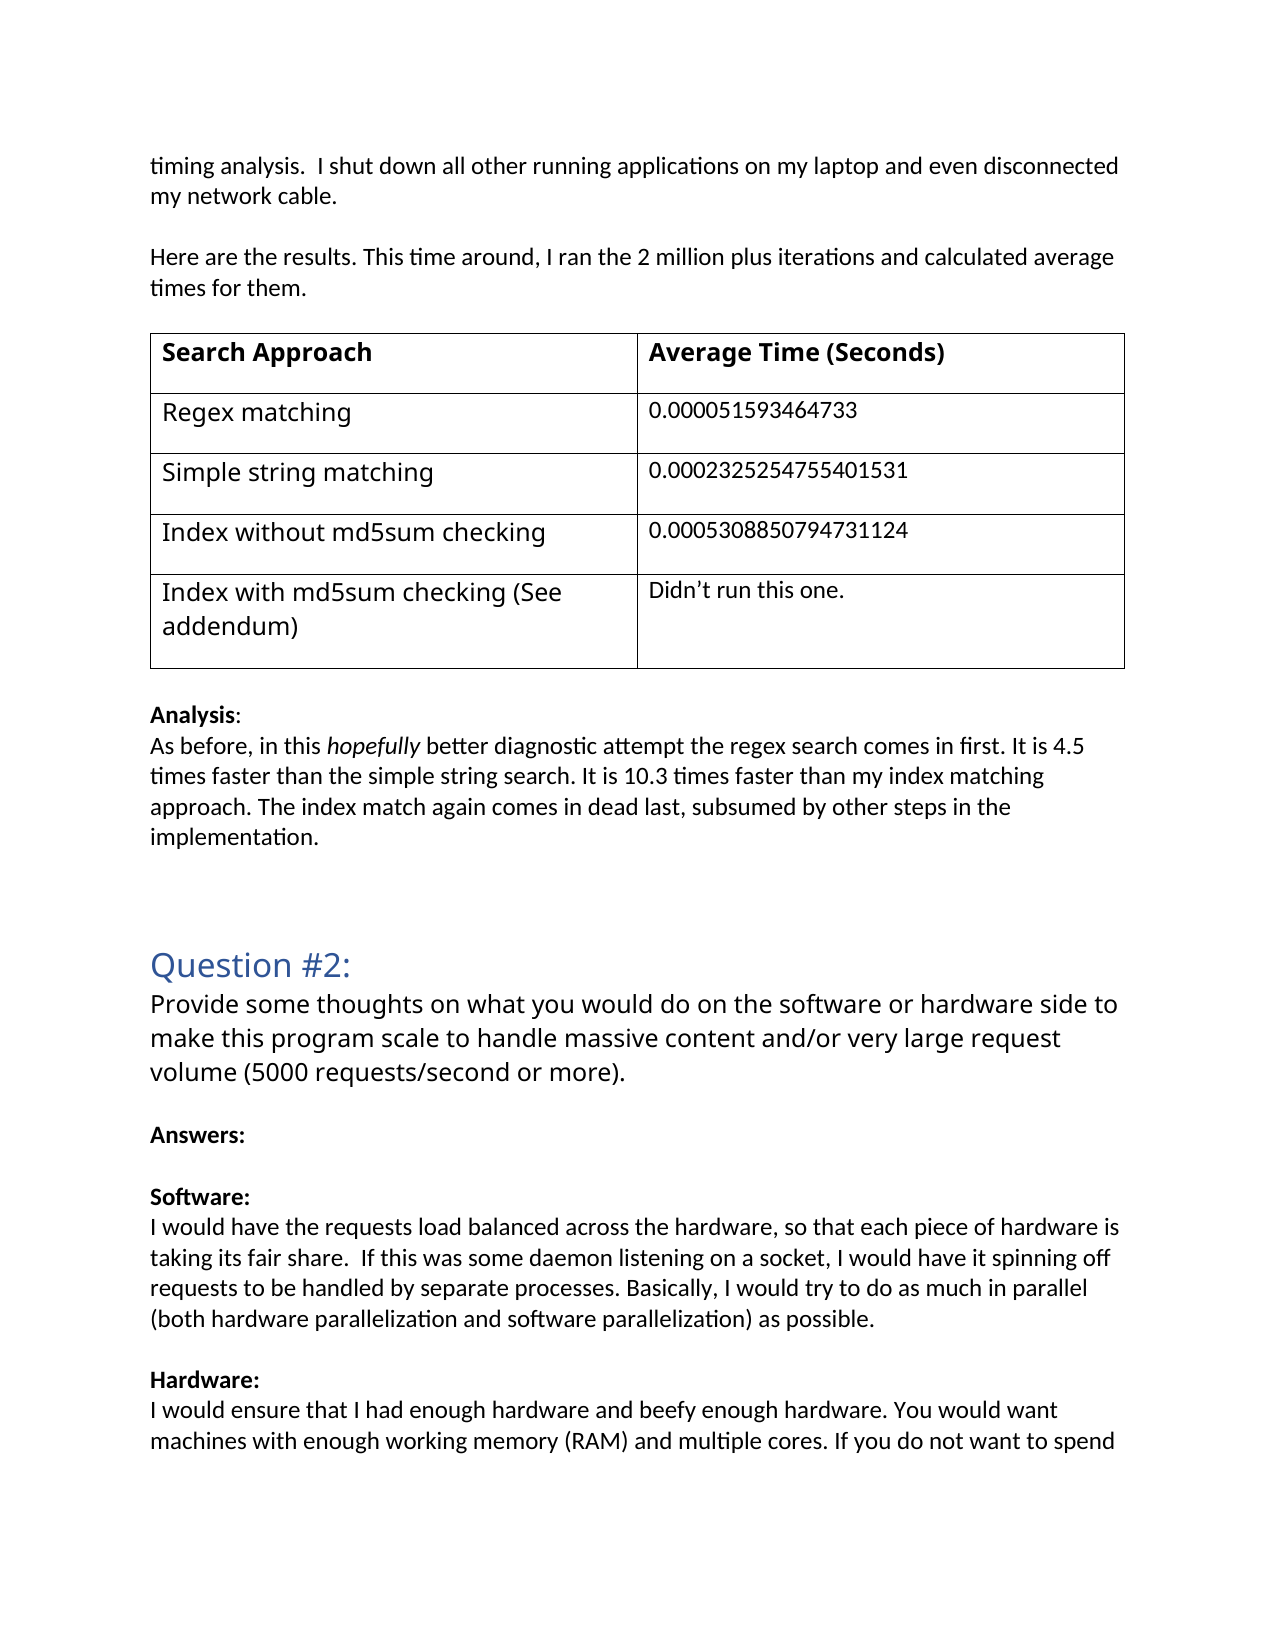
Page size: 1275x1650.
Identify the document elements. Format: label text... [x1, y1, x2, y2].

table_cell Didn’t run this one. [638, 575, 1124, 668]
table_cell 0.0005308850794731124 [638, 515, 1124, 573]
text Software: [150, 1181, 1125, 1211]
text Analysis: [150, 699, 1125, 730]
table_cell 0.000051593464733 [638, 394, 1124, 453]
text Answers: [150, 1119, 1125, 1150]
text I would have the requests load balanced across the hardware, so that each piece of hardware is taking its fair share. If this was some daemon listening on a socket, I would have it spinning off requests to be handled by separate processes. Basically, I would try to do as much in parallel (both hardware parallelization and software parallelization) as possible. [150, 1211, 1125, 1333]
text Hardware: [150, 1364, 1125, 1394]
table_cell 0.0002325254755401531 [638, 454, 1124, 513]
table_cell Regex matching [151, 394, 637, 453]
text Here are the results. This time around, I ran the 2 million plus iterations and calculated average times for them. [150, 242, 1125, 303]
table_header Search Approach [151, 334, 637, 393]
table_cell Simple string matching [151, 454, 637, 513]
text As before, in this hopefully better diagnostic attempt the regex search comes in first. It is 4.5 times faster than the simple string search. It is 10.3 times faster than my index matching approach. The index match again comes in dead last, subsumed by other steps in the implementation. [150, 730, 1125, 852]
subtitle Question #2: [150, 941, 1125, 987]
text Provide some thoughts on what you would do on the software or hardware side to make this program scale to handle massive content and/or very large request volume (5000 requests/second or more). [150, 987, 1125, 1089]
table_header Average Time (Seconds) [638, 334, 1124, 393]
table_cell Index with md5sum checking (See addendum) [151, 575, 637, 668]
table_cell Index without md5sum checking [151, 515, 637, 573]
